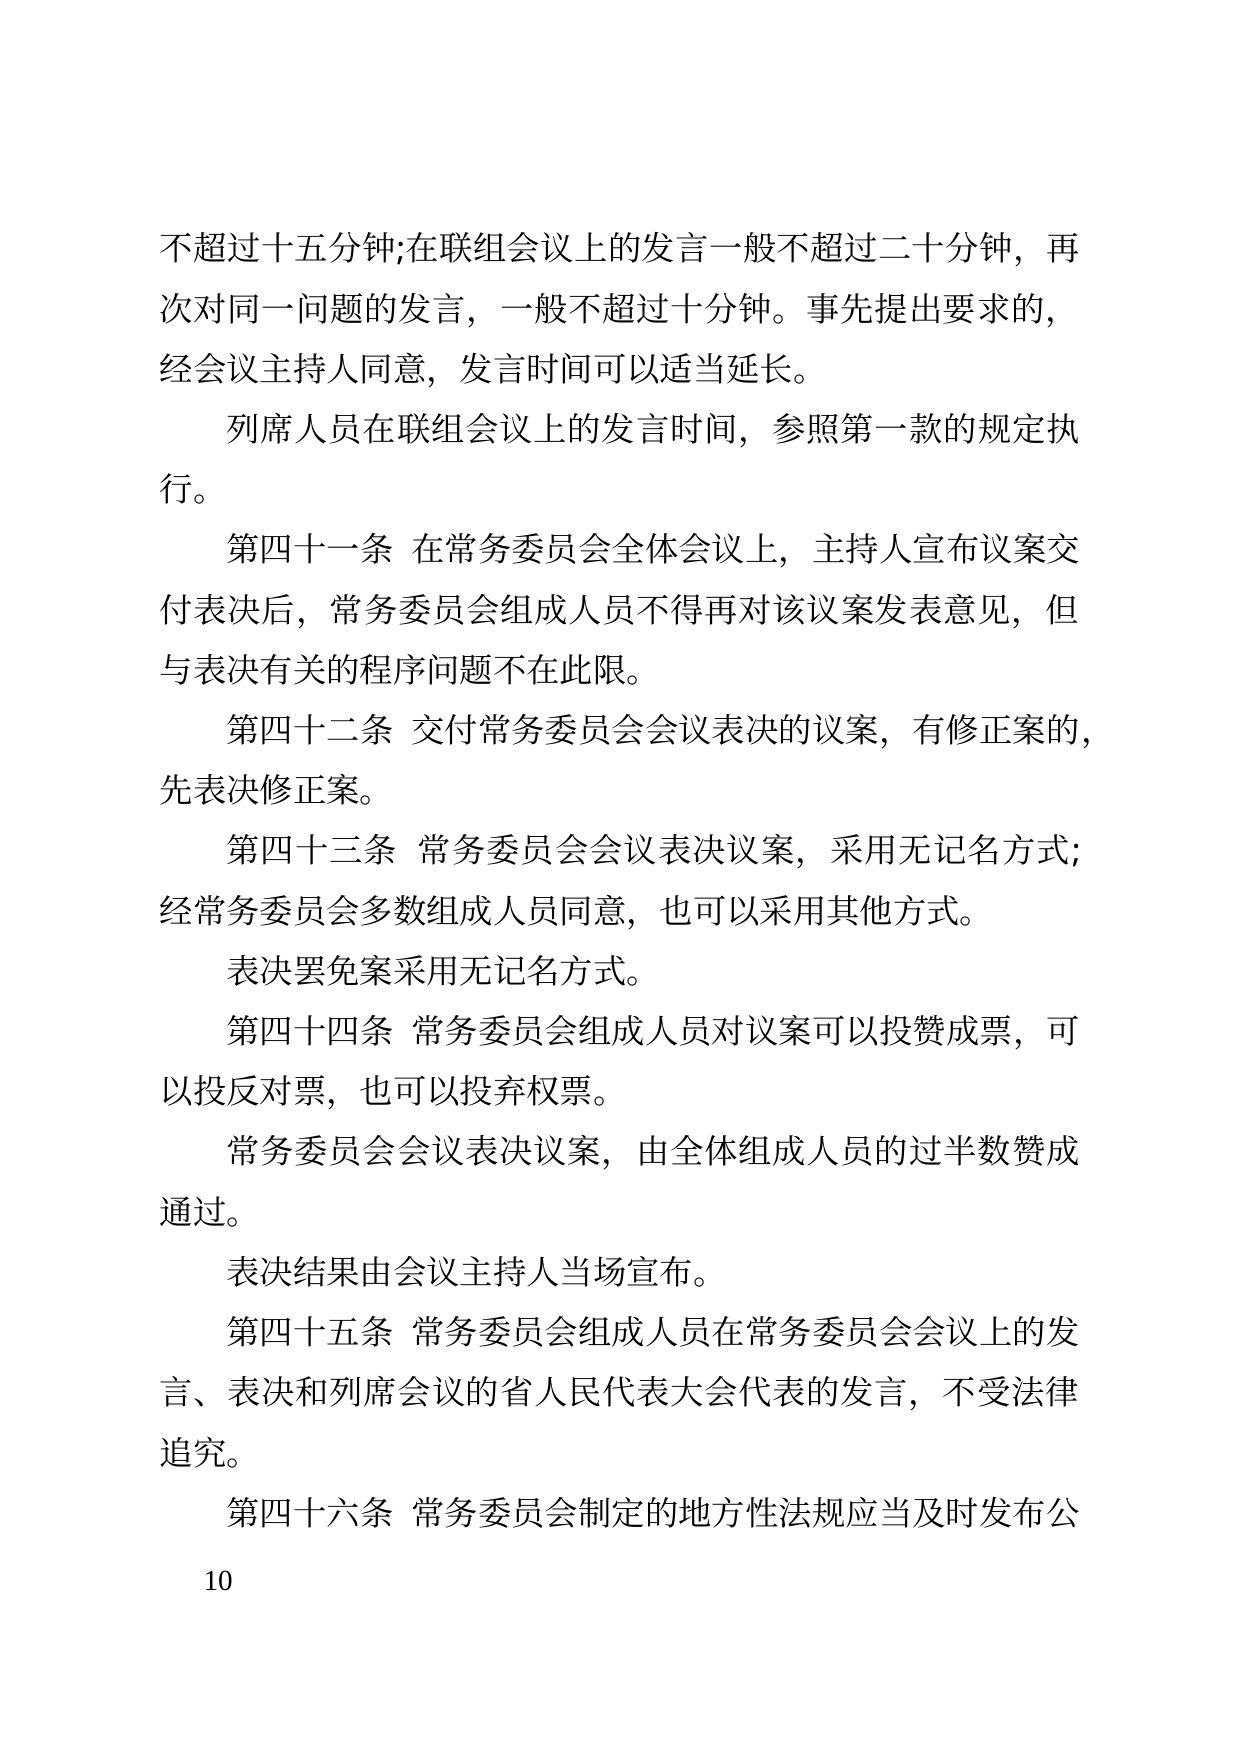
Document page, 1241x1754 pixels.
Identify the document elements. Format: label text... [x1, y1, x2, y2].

text 第四十四条 常务委员会组成人员对议案可以投赞成票，可以投反对票，也可以投弃权票。 [159, 995, 1081, 1116]
text 第四十五条 常务委员会组成人员在常务委员会会议上的发言、表决和列席会议的省人民代表大会代表的发言，不受法律追究。 [159, 1296, 1081, 1477]
text 第四十一条 在常务委员会全体会议上，主持人宣布议案交付表决后，常务委员会组成人员不得再对该议案发表意见，但与表决有关的程序问题不在此限。 [159, 514, 1081, 694]
text 列席人员在联组会议上的发言时间，参照第一款的规定执行。 [159, 393, 1081, 514]
text 表决罢免案采用无记名方式。 [159, 935, 1081, 995]
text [159, 1477, 1081, 1537]
text 第四十三条 常务委员会会议表决议案，采用无记名方式;经常务委员会多数组成人员同意，也可以采用其他方式。 [159, 815, 1081, 935]
text 表决结果由会议主持人当场宣布。 [159, 1236, 1081, 1296]
text 常务委员会会议表决议案，由全体组成人员的过半数赞成通过。 [159, 1116, 1081, 1236]
text 第四十二条 交付常务委员会会议表决的议案，有修正案的，先表决修正案。 [159, 694, 1081, 815]
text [159, 213, 1081, 393]
